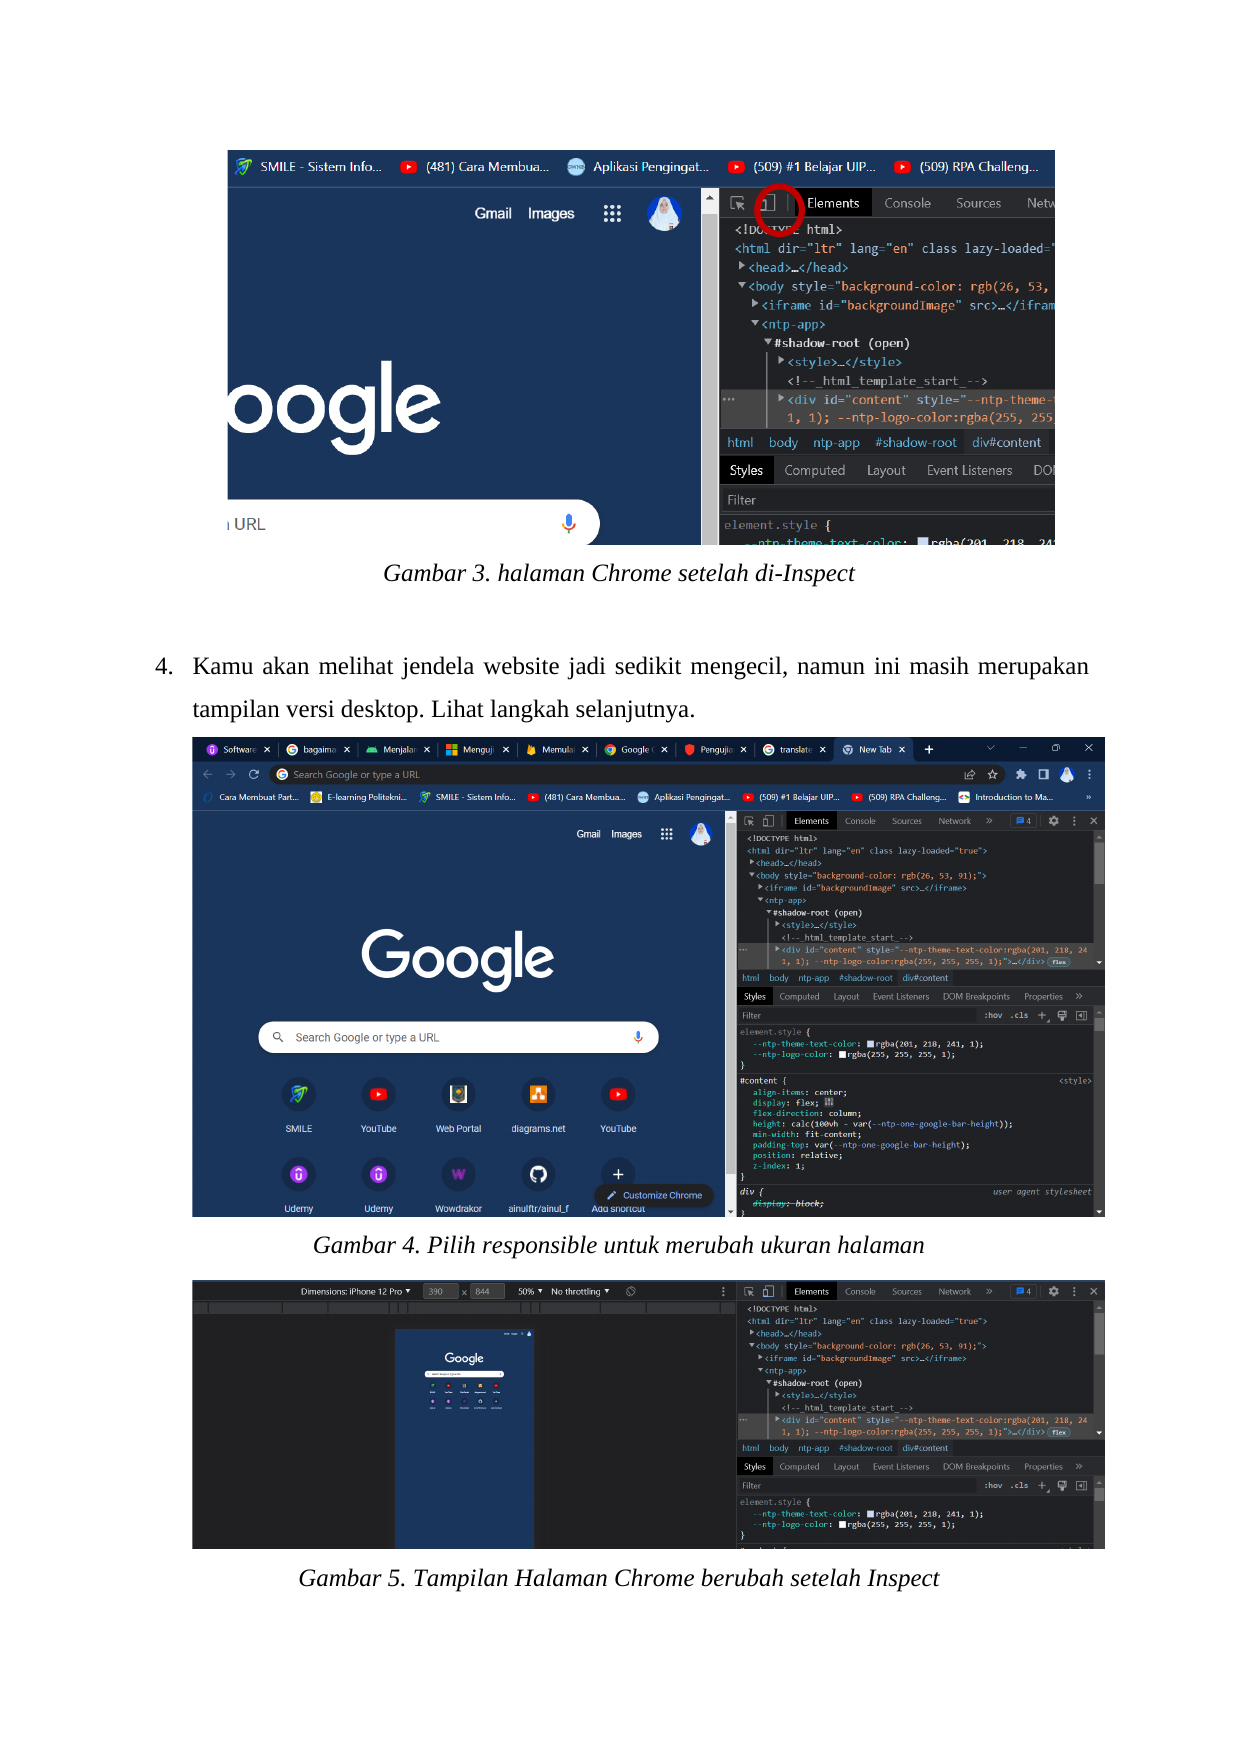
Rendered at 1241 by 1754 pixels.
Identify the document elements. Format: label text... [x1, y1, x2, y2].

list Kamu akan melihat jendela website jadi sedikit mengecil, namun ini masih merupakan tampilan versi desktop. Lihat langkah selanjutnya. [155, 651, 1090, 723]
picture [192, 737, 1105, 1217]
picture [227, 150, 1055, 545]
text Gambar 4. Pilih responsible untuk merubah ukuran halaman [150, 1231, 1090, 1259]
text Gambar 5. Tampilan Halaman Chrome berubah setelah Inspect [150, 1563, 1090, 1592]
text Gambar 3. halaman Chrome setelah di-Inspect [150, 558, 1090, 587]
picture [192, 1280, 1105, 1549]
